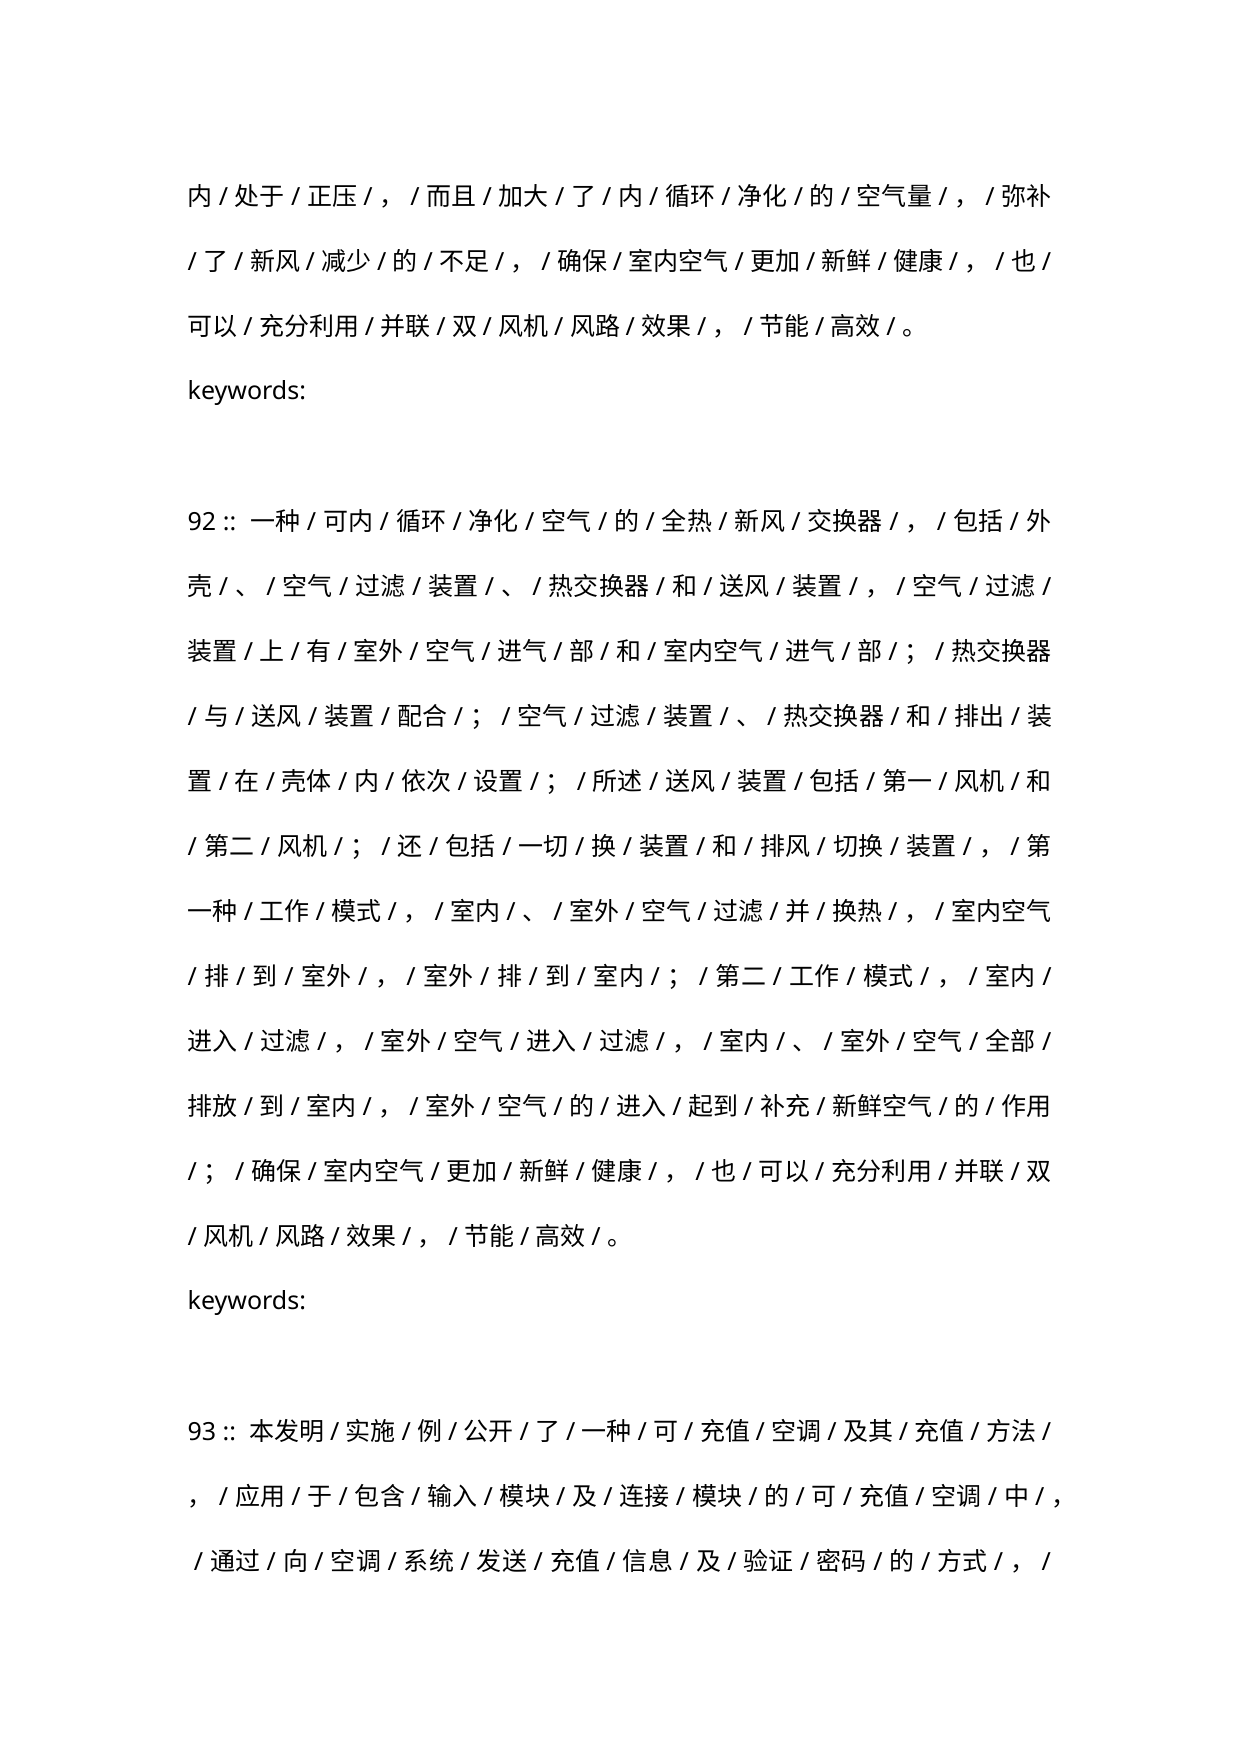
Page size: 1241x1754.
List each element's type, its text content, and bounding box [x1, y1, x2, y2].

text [187, 162, 1053, 357]
text keywords: [187, 1267, 1053, 1332]
text keywords: [187, 357, 1053, 422]
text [187, 1397, 1053, 1592]
text 92 :: 一种 / 可内 / 循环 / 净化 / 空气 / 的 / 全热 / 新风 / 交换器 / ， / 包括 / 外壳 / 、 / 空气 / 过滤 / 装置 / 、 / 热交换器 / 和 / 送风 / 装置 / ， / 空气 / 过滤 / 装置 / 上 / 有 / 室外 / 空气 / 进气 / 部 / 和 / 室内空气 / 进气 / 部 / ； / 热交换器 / 与 / 送风 / 装置 / 配合 / ； / 空气 / 过滤 / 装置 / 、 / 热交换器 / 和 / 排出 / 装置 / 在 / 壳体 / 内 / 依次 / 设置 / ； / 所述 / 送风 / 装置 / 包括 / 第一 / 风机 / 和 / 第二 / 风机 / ； / 还 / 包括 / 一切 / 换 / 装置 / 和 / 排风 / 切换 / 装置 / ， / 第一种 / 工作 / 模式 / ， / 室内 / 、 / 室外 / 空气 / 过滤 / 并 / 换热 / ， / 室内空气 / 排 / 到 / 室外 / ， / 室外 / 排 / 到 / 室内 / ； / 第二 / 工作 / 模式 / ， / 室内 / 进入 / 过滤 / ， / 室外 / 空气 / 进入 / 过滤 / ， / 室内 / 、 / 室外 / 空气 / 全部 / 排放 / 到 / 室内 / ， / 室外 / 空气 / 的 / 进入 / 起到 / 补充 / 新鲜空气 / 的 / 作用 / ； / 确保 / 室内空气 / 更加 / 新鲜 / 健康 / ， / 也 / 可以 / 充分利用 / 并联 / 双 / 风机 / 风路 / 效果 / ， / 节能 / 高效 / 。 [187, 487, 1053, 1267]
